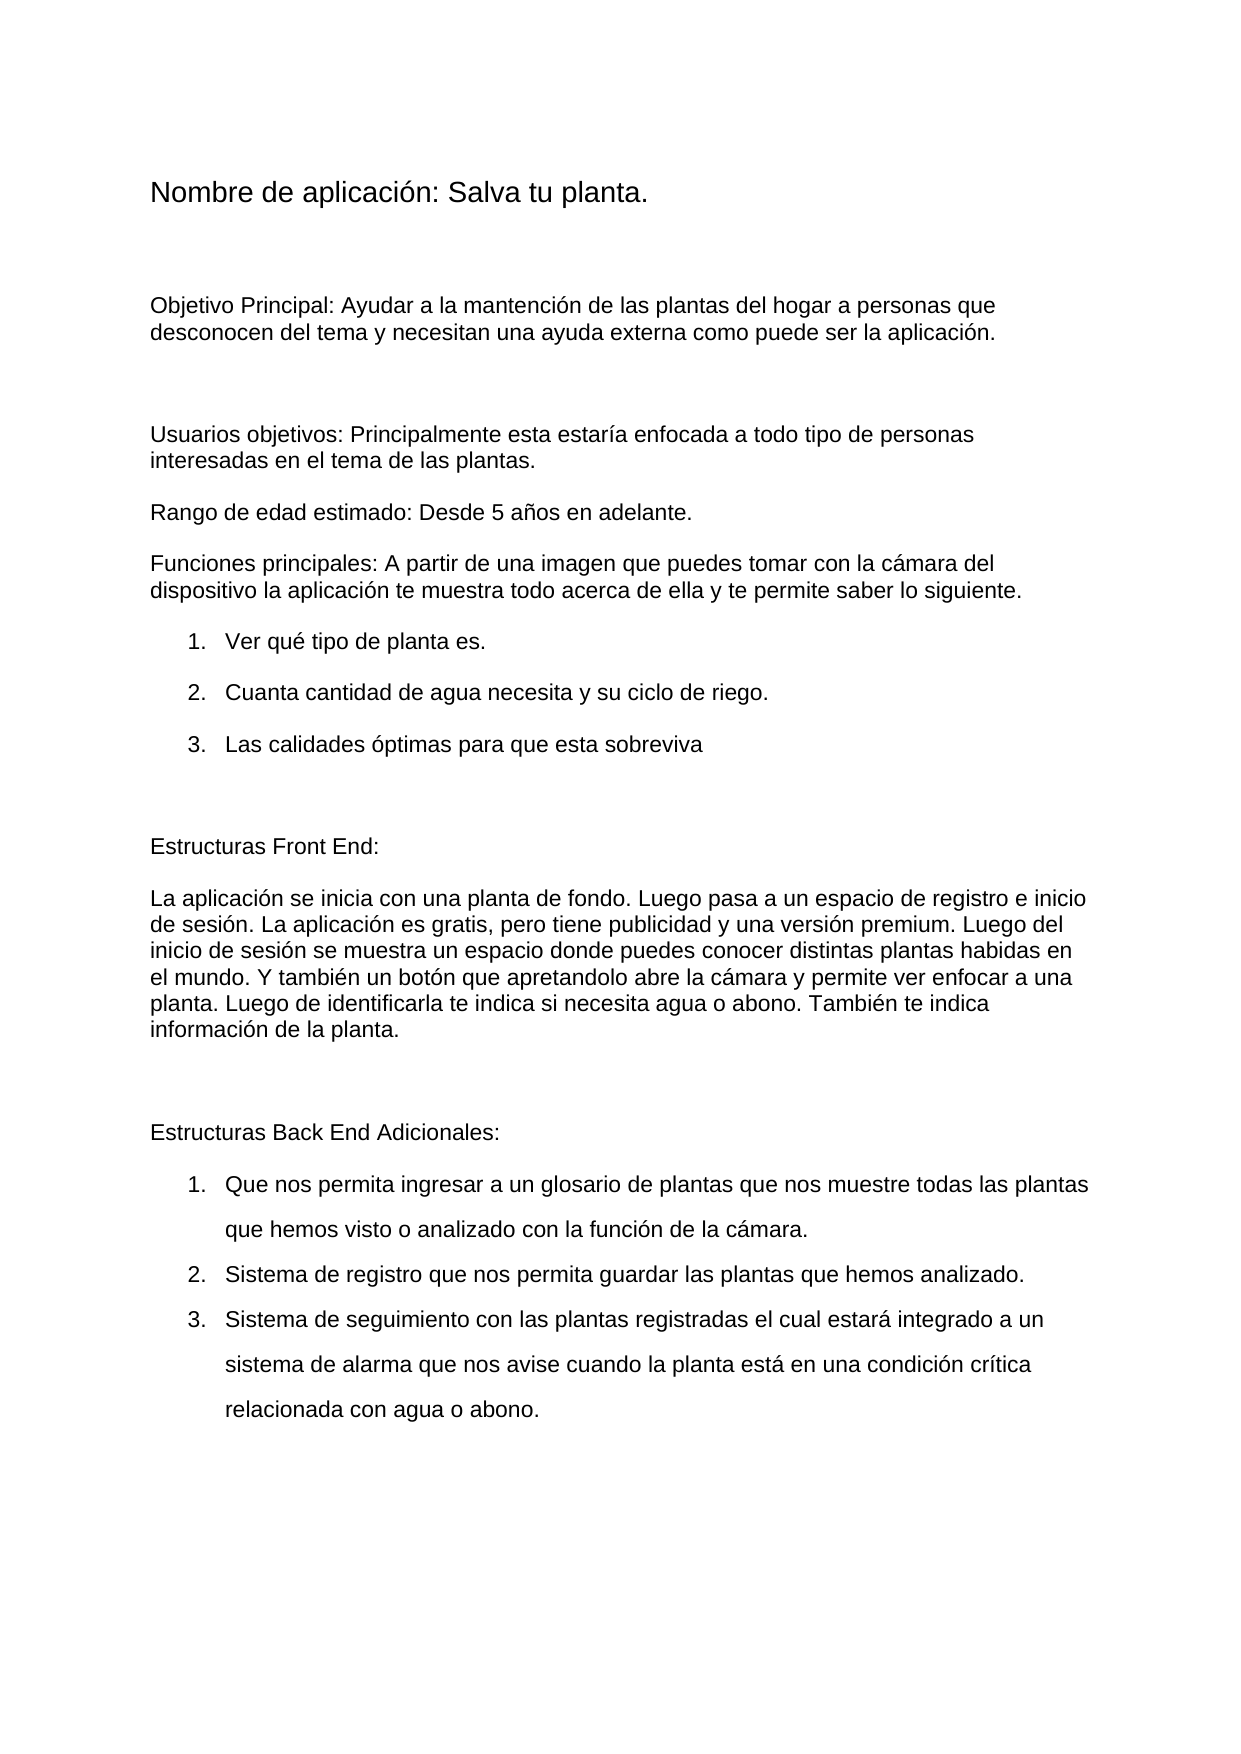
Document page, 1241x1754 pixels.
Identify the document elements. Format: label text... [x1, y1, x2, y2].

text Objetivo Principal: Ayudar a la mantención de las plantas del hogar a personas que desconocen del tema y necesitan una ayuda externa como puede ser la aplicación. [150, 292, 1090, 345]
text Funciones principales: A partir de una imagen que puedes tomar con la cámara del dispositivo la aplicación te muestra todo acerca de ella y te permite saber lo siguiente. [150, 550, 1090, 603]
text Rango de edad estimado: Desde 5 años en adelante. [150, 499, 1090, 525]
text La aplicación se inicia con una planta de fondo. Luego pasa a un espacio de registro e inicio de sesión. La aplicación es gratis, pero tiene publicidad y una versión premium. Luego del inicio de sesión se muestra un espacio donde puedes conocer distintas plantas habidas en el mundo. Y también un botón que apretandolo abre la cámara y permite ver enfocar a una planta. Luego de identificarla te indica si necesita agua o abono. También te indica información de la planta. [150, 885, 1090, 1043]
text Estructuras Front End: [150, 833, 1090, 860]
list Sistema de registro que nos permita guardar las plantas que hemos analizado. [187, 1261, 1090, 1287]
text 3. Las calidades óptimas para que esta sobreviva [187, 731, 1090, 757]
text 2. Cuanta cantidad de agua necesita y su ciclo de riego. [187, 679, 1090, 706]
text Nombre de aplicación: Salva tu planta. [150, 175, 1090, 208]
text Estructuras Back End Adicionales: [150, 1119, 1090, 1146]
text 1. Ver qué tipo de planta es. [187, 628, 1090, 654]
list Que nos permita ingresar a un glosario de plantas que nos muestre todas las plantas que hemos visto o analizado con la función de la cámara. [187, 1171, 1090, 1242]
list Sistema de seguimiento con las plantas registradas el cual estará integrado a un sistema de alarma que nos avise cuando la planta está en una condición crítica relacionada con agua o abono. [187, 1306, 1090, 1422]
text Usuarios objetivos: Principalmente esta estaría enfocada a todo tipo de personas interesadas en el tema de las plantas. [150, 421, 1090, 474]
